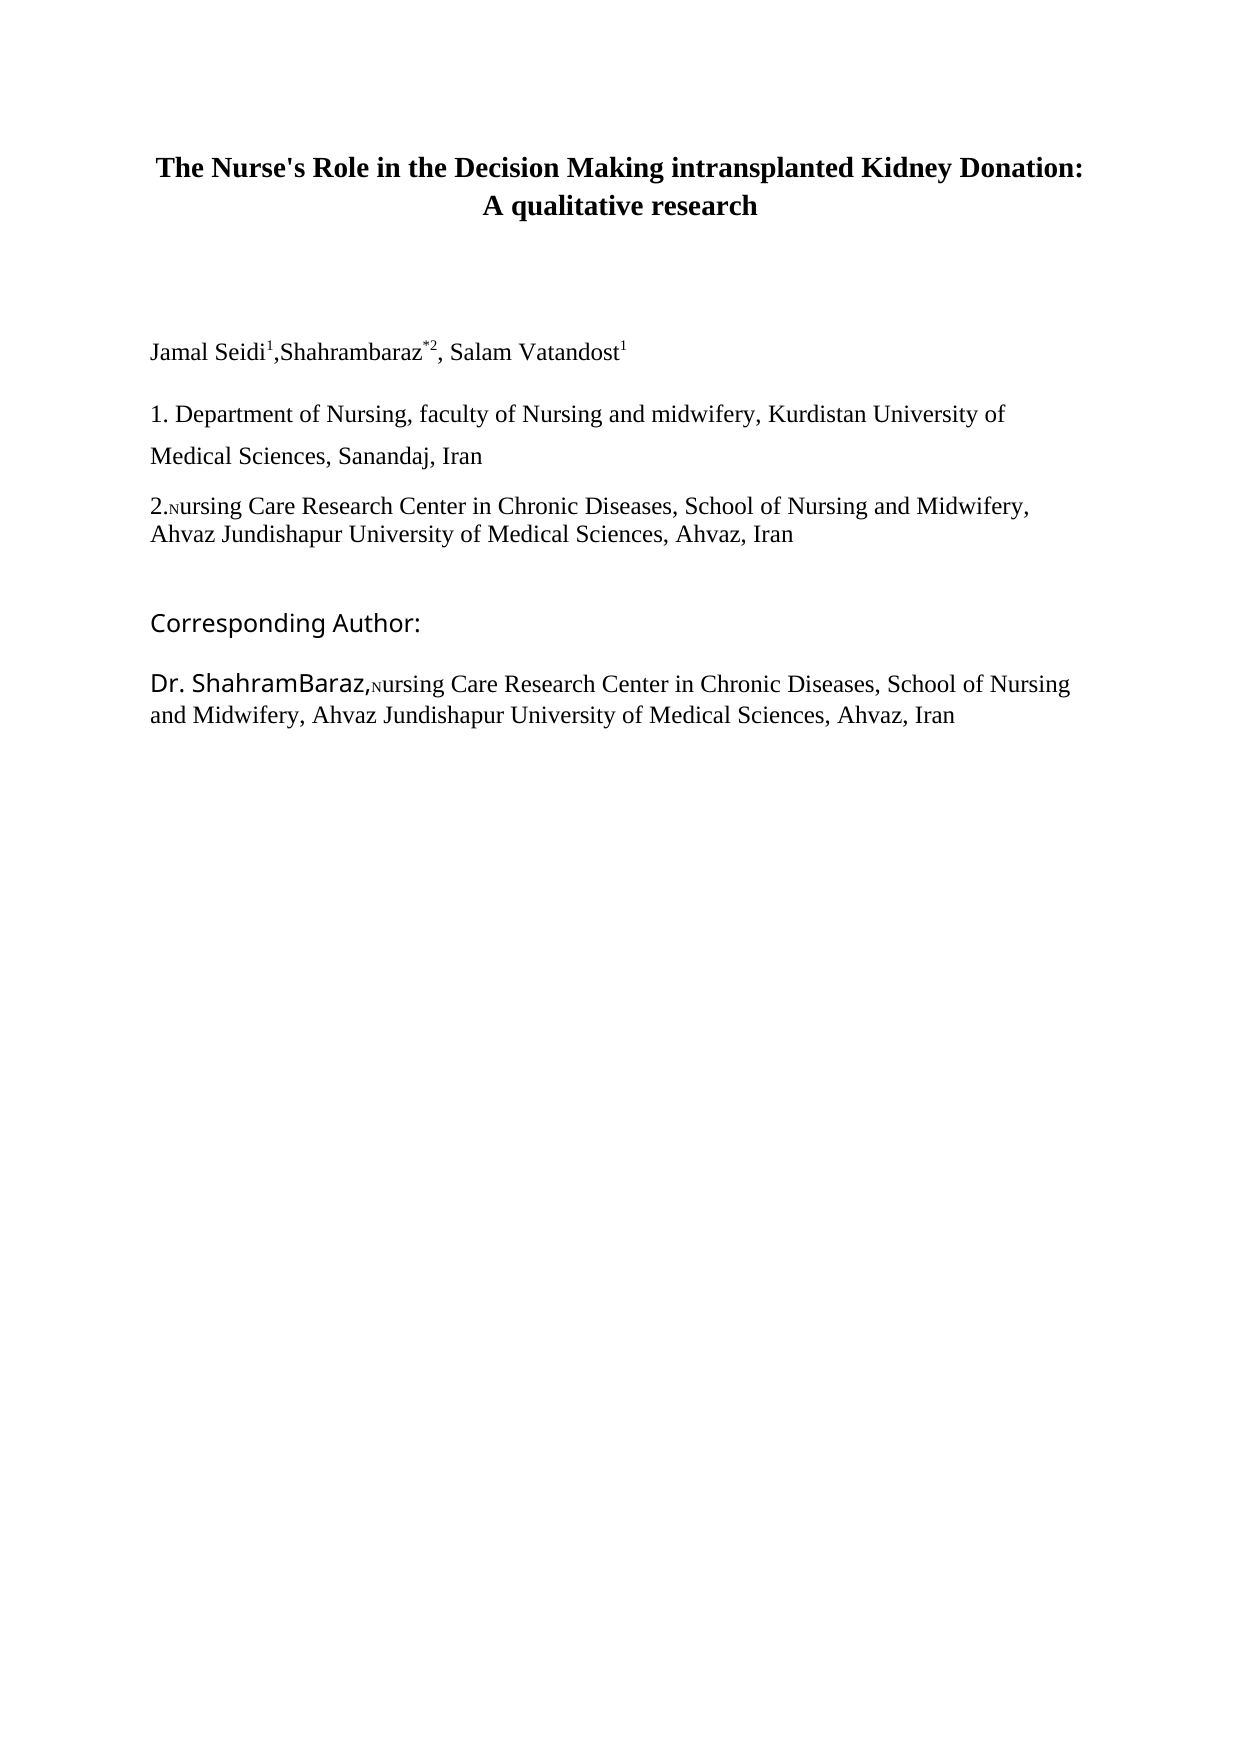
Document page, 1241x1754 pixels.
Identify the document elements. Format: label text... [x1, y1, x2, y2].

text Corresponding Author: [150, 606, 1090, 640]
text 2.Nursing Care Research Center in Chronic Diseases, School of Nursing and Midwifery, Ahvaz Jundishapur University of Medical Sciences, Ahvaz, Iran [150, 491, 1090, 548]
text Jamal Seidi1,Shahrambaraz*2, Salam Vatandost1 [150, 324, 1090, 366]
text 1. Department of Nursing, faculty of Nursing and midwifery, Kurdistan University of Medical Sciences, Sanandaj, Iran [150, 387, 1090, 470]
text The Nurse's Role in the Decision Making intransplanted Kidney Donation: A qualitative research [150, 150, 1090, 222]
text Dr. ShahramBaraz,Nursing Care Research Center in Chronic Diseases, School of Nursing and Midwifery, Ahvaz Jundishapur University of Medical Sciences, Ahvaz, Iran [150, 666, 1090, 729]
